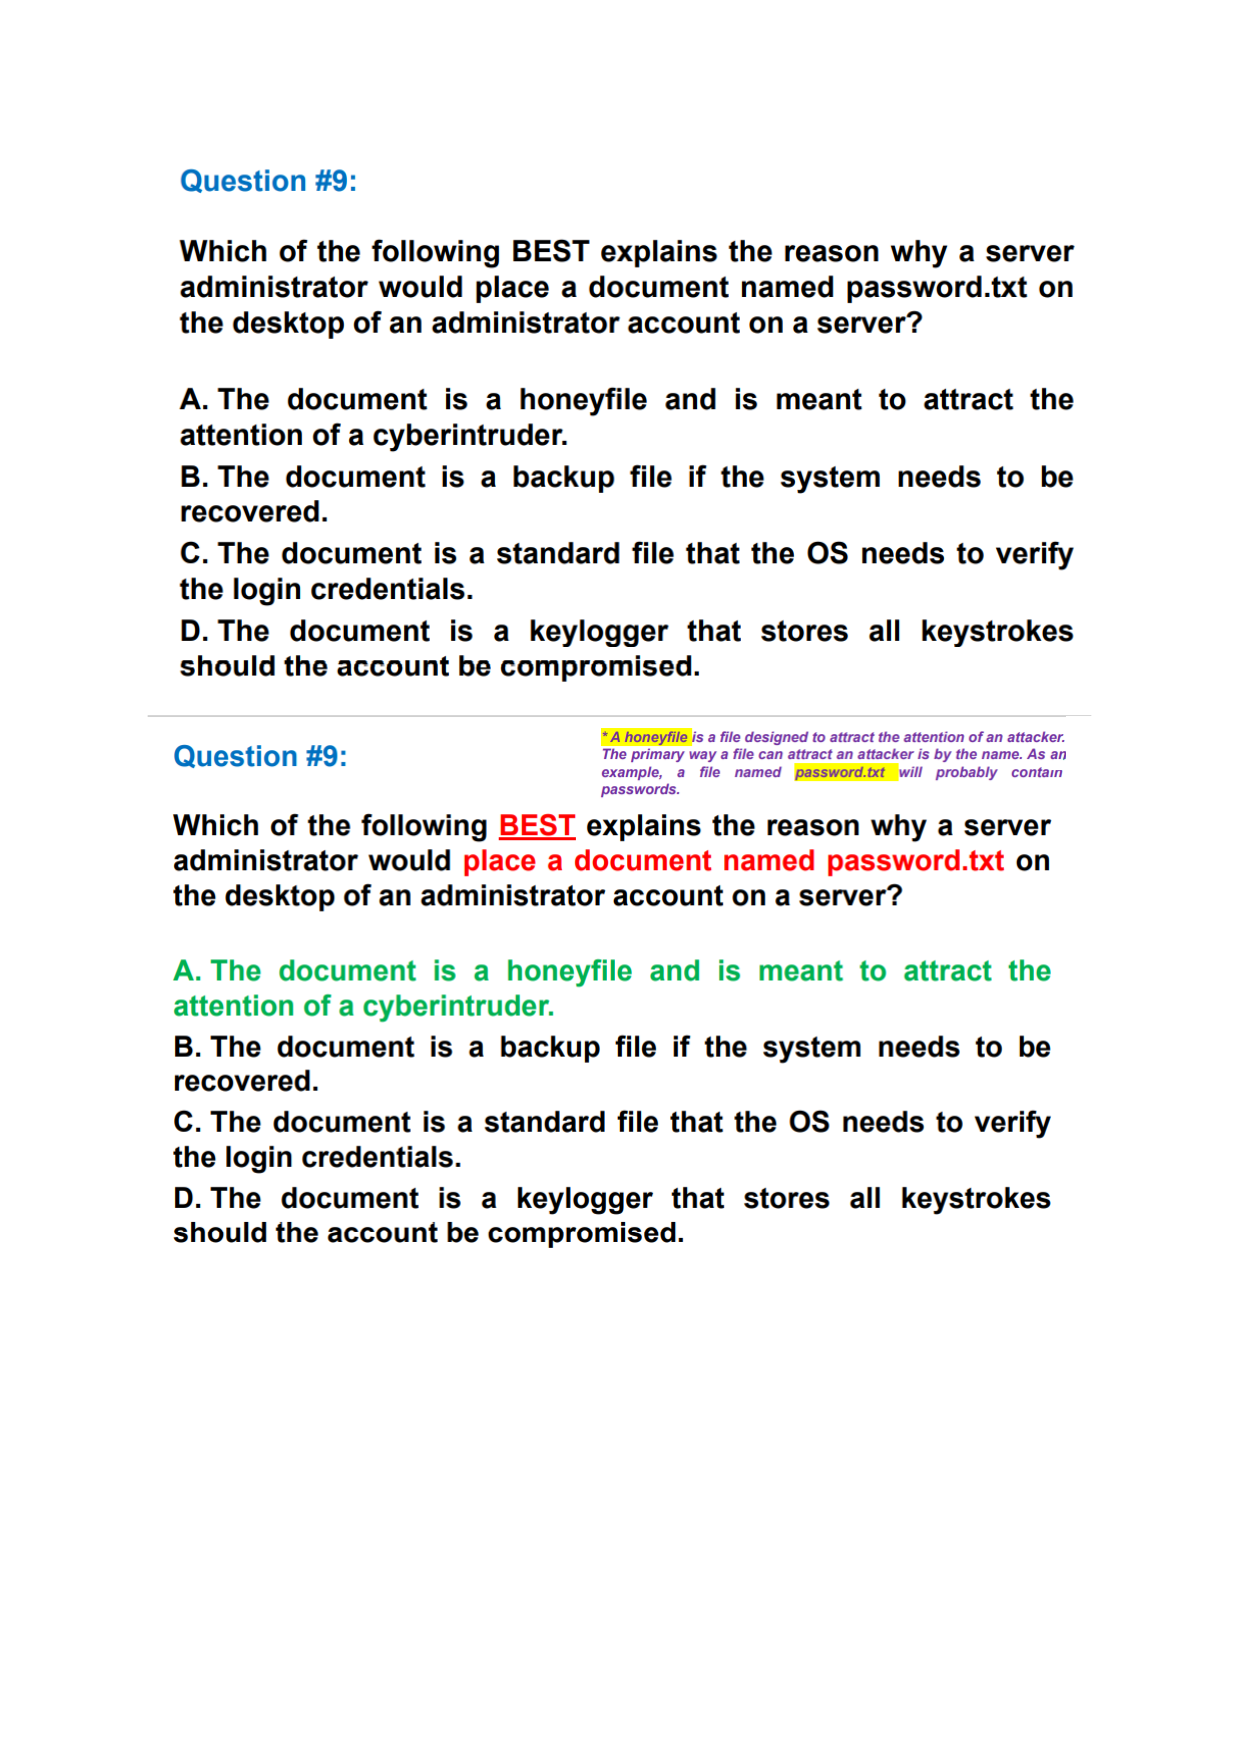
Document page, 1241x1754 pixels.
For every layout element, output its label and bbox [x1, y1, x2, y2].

picture [147, 715, 1092, 1263]
picture [147, 147, 1093, 697]
